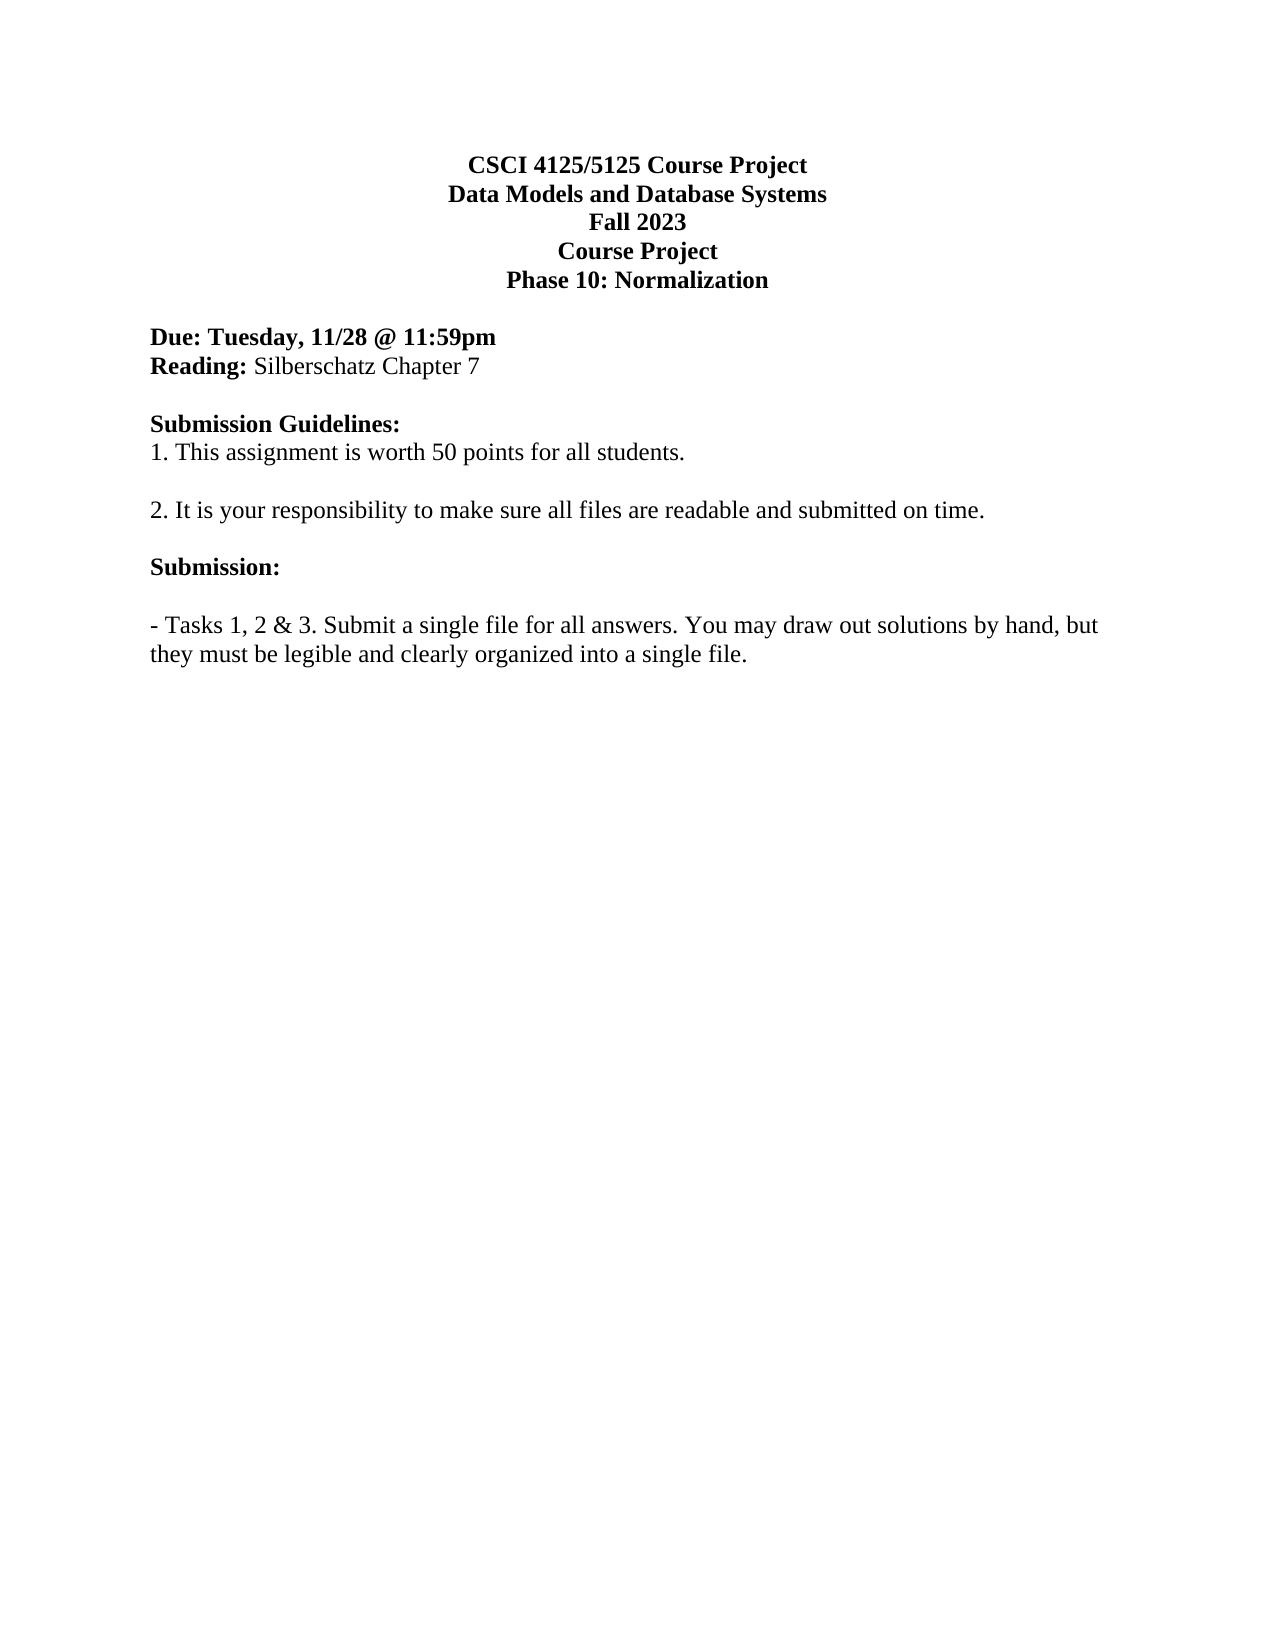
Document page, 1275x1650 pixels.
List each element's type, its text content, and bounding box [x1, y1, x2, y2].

text - Tasks 1, 2 & 3. Submit a single file for all answers. You may draw out solutions by hand, but they must be legible and clearly organized into a single file. [150, 610, 1125, 667]
text 2. It is your responsibility to make sure all files are readable and submitted on time. [150, 495, 1125, 524]
text Course Project [150, 236, 1125, 265]
text 1. This assignment is worth 50 points for all students. [150, 437, 1125, 466]
text Submission Guidelines: [150, 409, 1125, 437]
text Data Models and Database Systems [150, 179, 1125, 207]
text Fall 2023 [150, 207, 1125, 236]
text CSCI 4125/5125 Course Project [150, 150, 1125, 179]
text Phase 10: Normalization [150, 265, 1125, 294]
text Due: Tuesday, 11/28 @ 11:59pm [150, 322, 1125, 351]
text Submission: [150, 552, 1125, 581]
text Reading: Silberschatz Chapter 7 [150, 351, 1125, 380]
